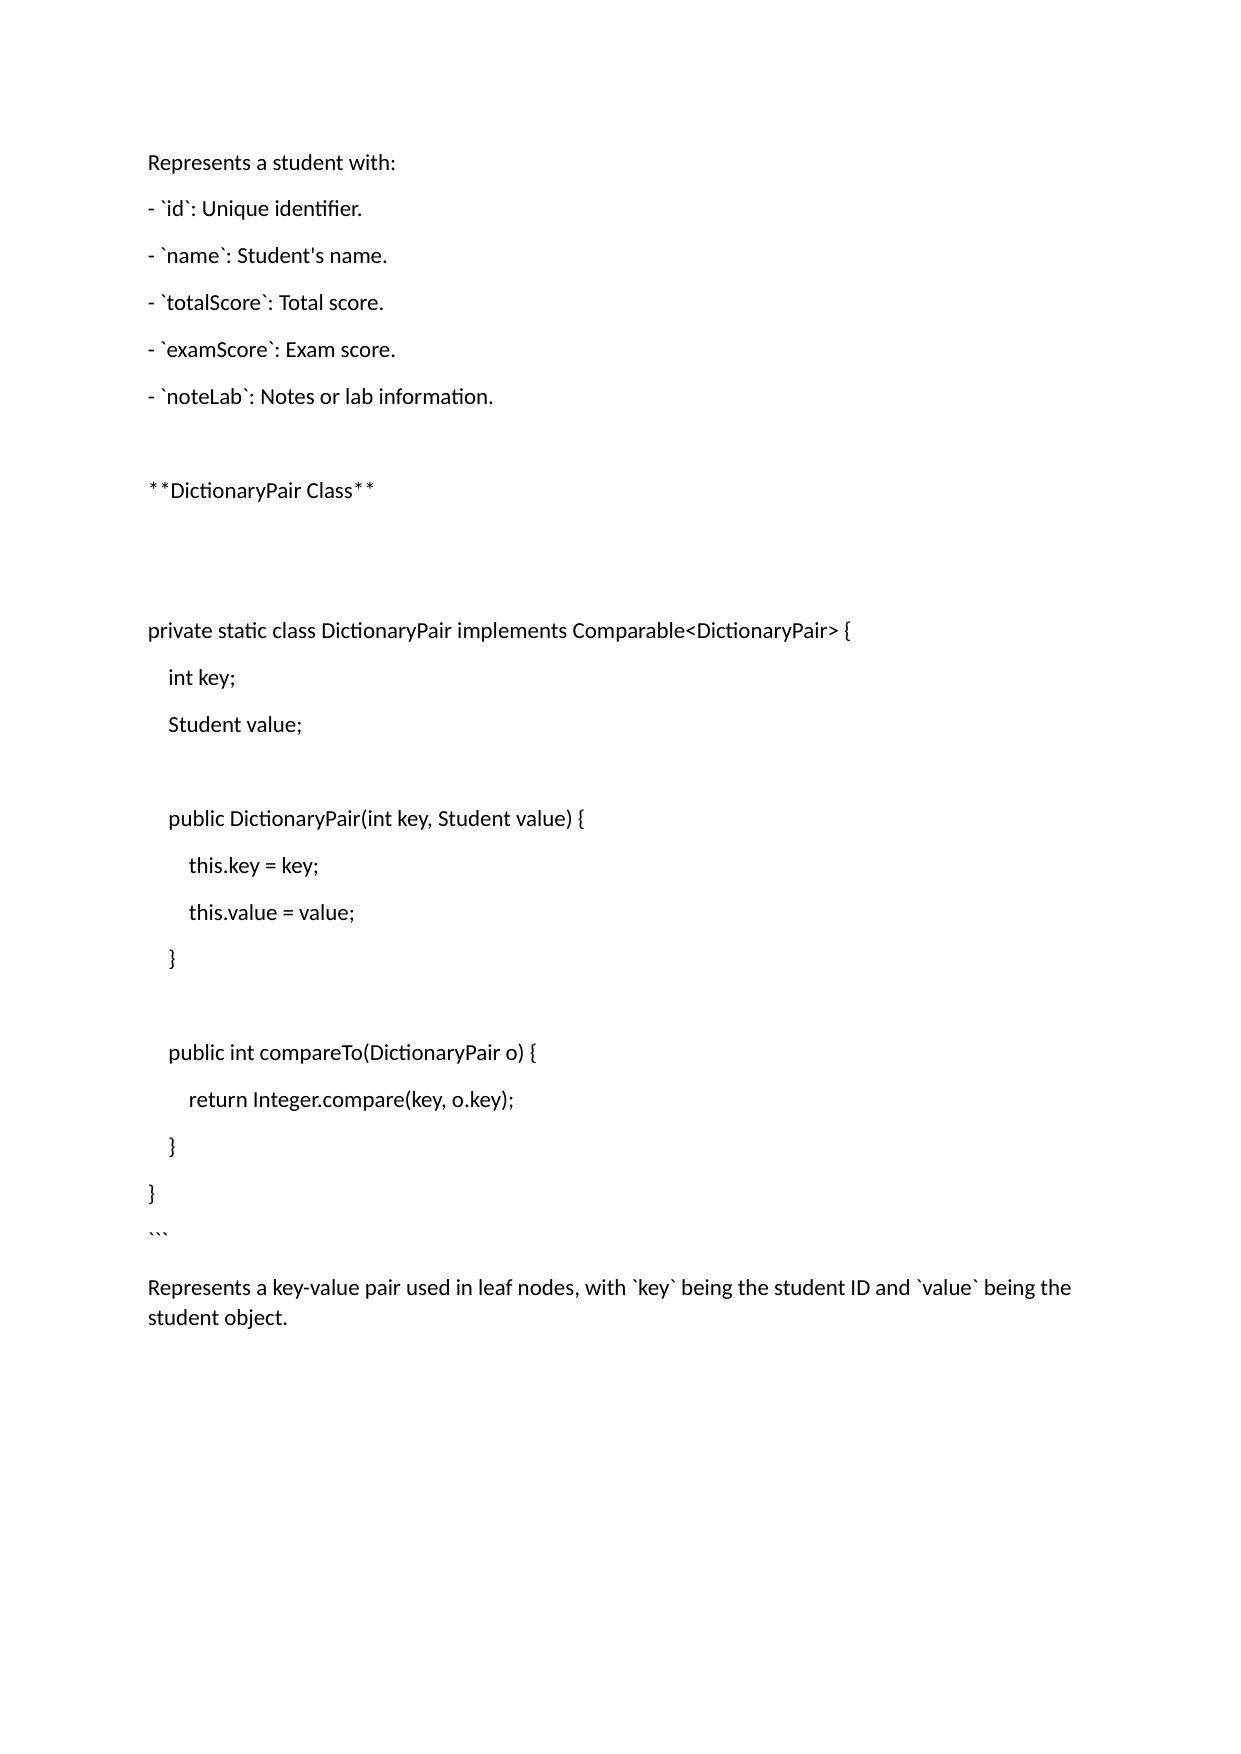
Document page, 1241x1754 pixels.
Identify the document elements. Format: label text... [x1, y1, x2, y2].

text **DictionaryPair Class** [148, 476, 1093, 504]
text Represents a key-value pair used in leaf nodes, with `key` being the student ID and `value` being the student object. [148, 1273, 1093, 1331]
text int key; [148, 663, 1093, 691]
text - `noteLab`: Notes or lab information. [148, 382, 1093, 410]
text Student value; [148, 710, 1093, 738]
text this.key = key; [148, 851, 1093, 879]
text - `totalScore`: Total score. [148, 288, 1093, 316]
text private static class DictionaryPair implements Comparable<DictionaryPair> { [148, 616, 1093, 644]
text public int compareTo(DictionaryPair o) { [148, 1038, 1093, 1066]
text } [148, 944, 1093, 972]
text return Integer.compare(key, o.key); [148, 1085, 1093, 1113]
text Represents a student with: [148, 148, 1093, 176]
text - `examScore`: Exam score. [148, 335, 1093, 363]
text - `id`: Unique identifier. [148, 194, 1093, 222]
text this.value = value; [148, 898, 1093, 926]
text } [148, 1179, 1093, 1207]
text ``` [148, 1226, 1093, 1254]
text } [148, 1132, 1093, 1160]
text public DictionaryPair(int key, Student value) { [148, 804, 1093, 832]
text - `name`: Student's name. [148, 241, 1093, 269]
